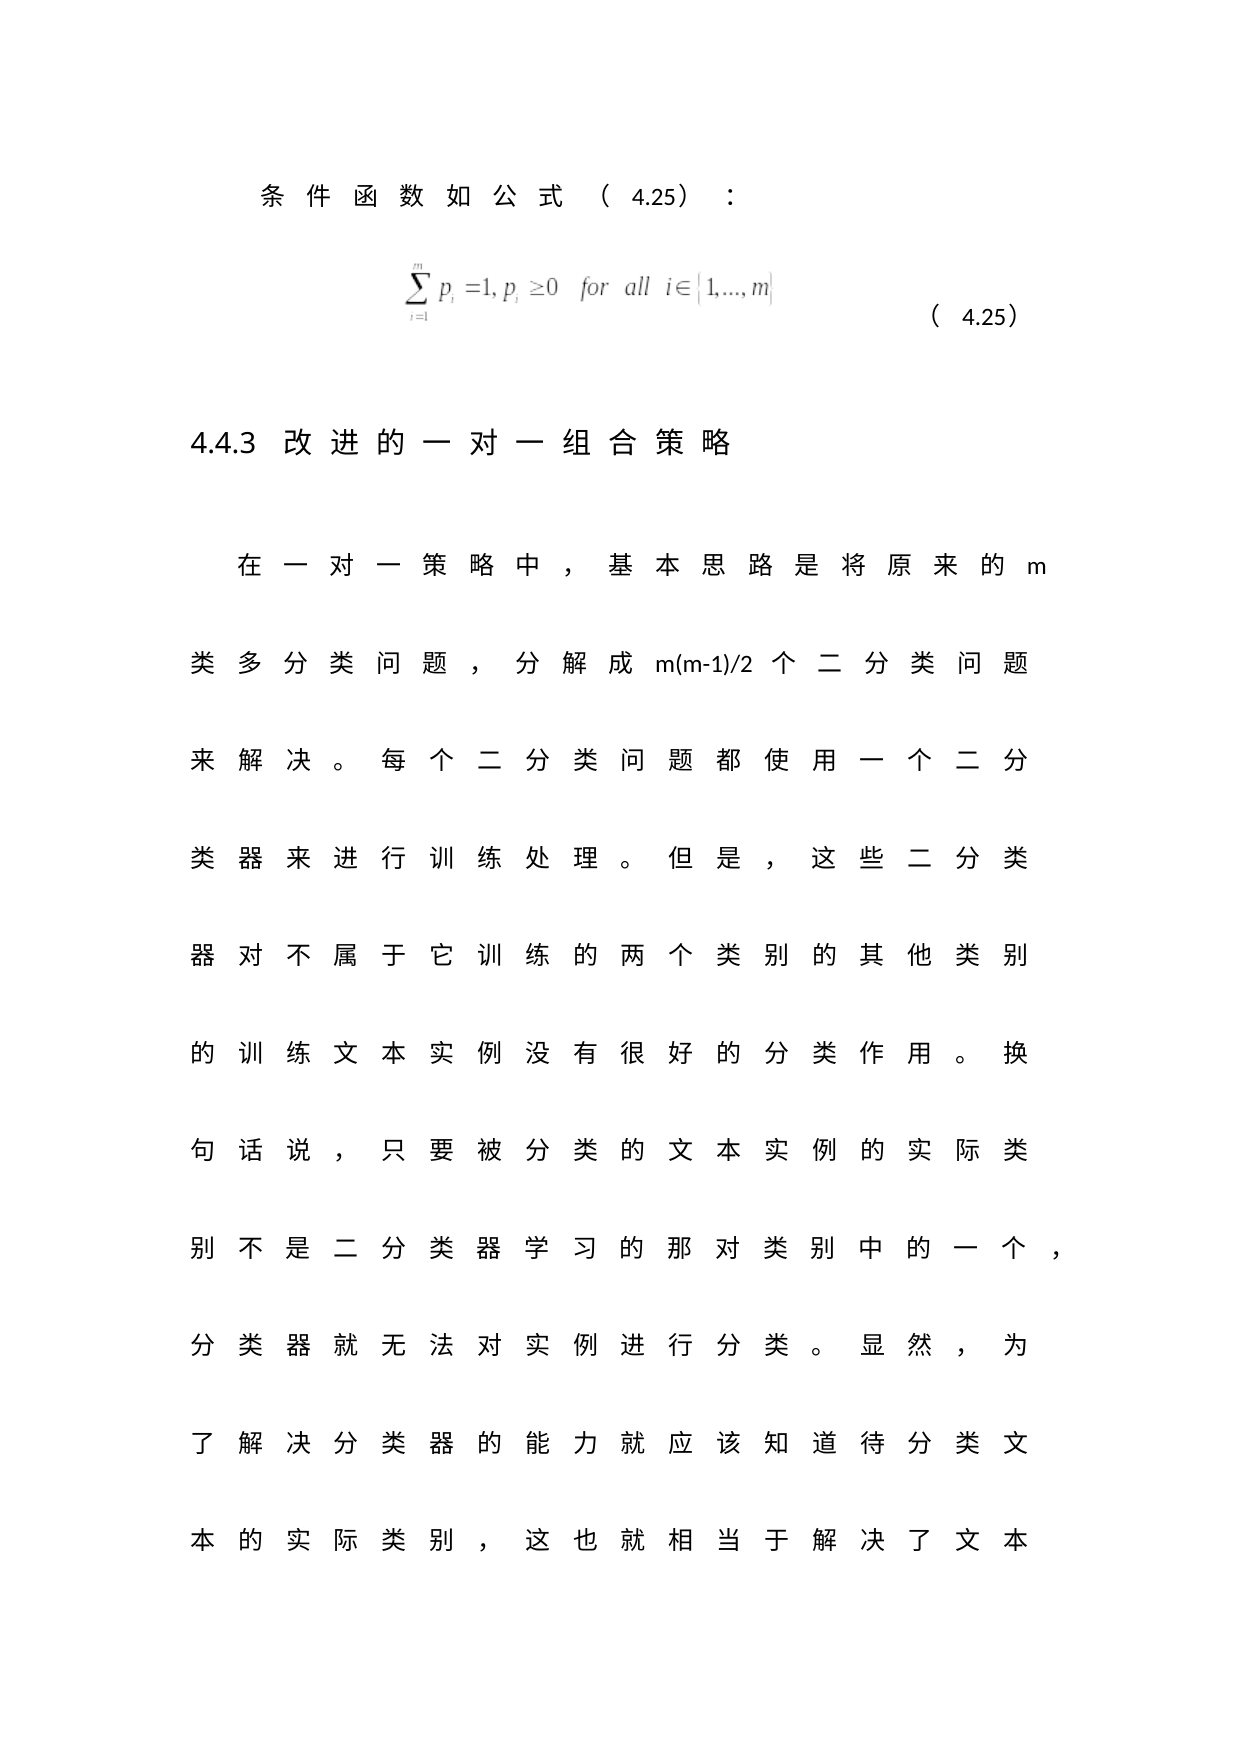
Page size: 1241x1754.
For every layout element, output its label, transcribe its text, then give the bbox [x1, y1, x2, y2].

subtitle 4.4.3 改进的一对一组合策略 [190, 408, 1050, 473]
text （4.25） [190, 245, 1050, 343]
text 条件函数如公式（4.25）： [190, 162, 1050, 227]
